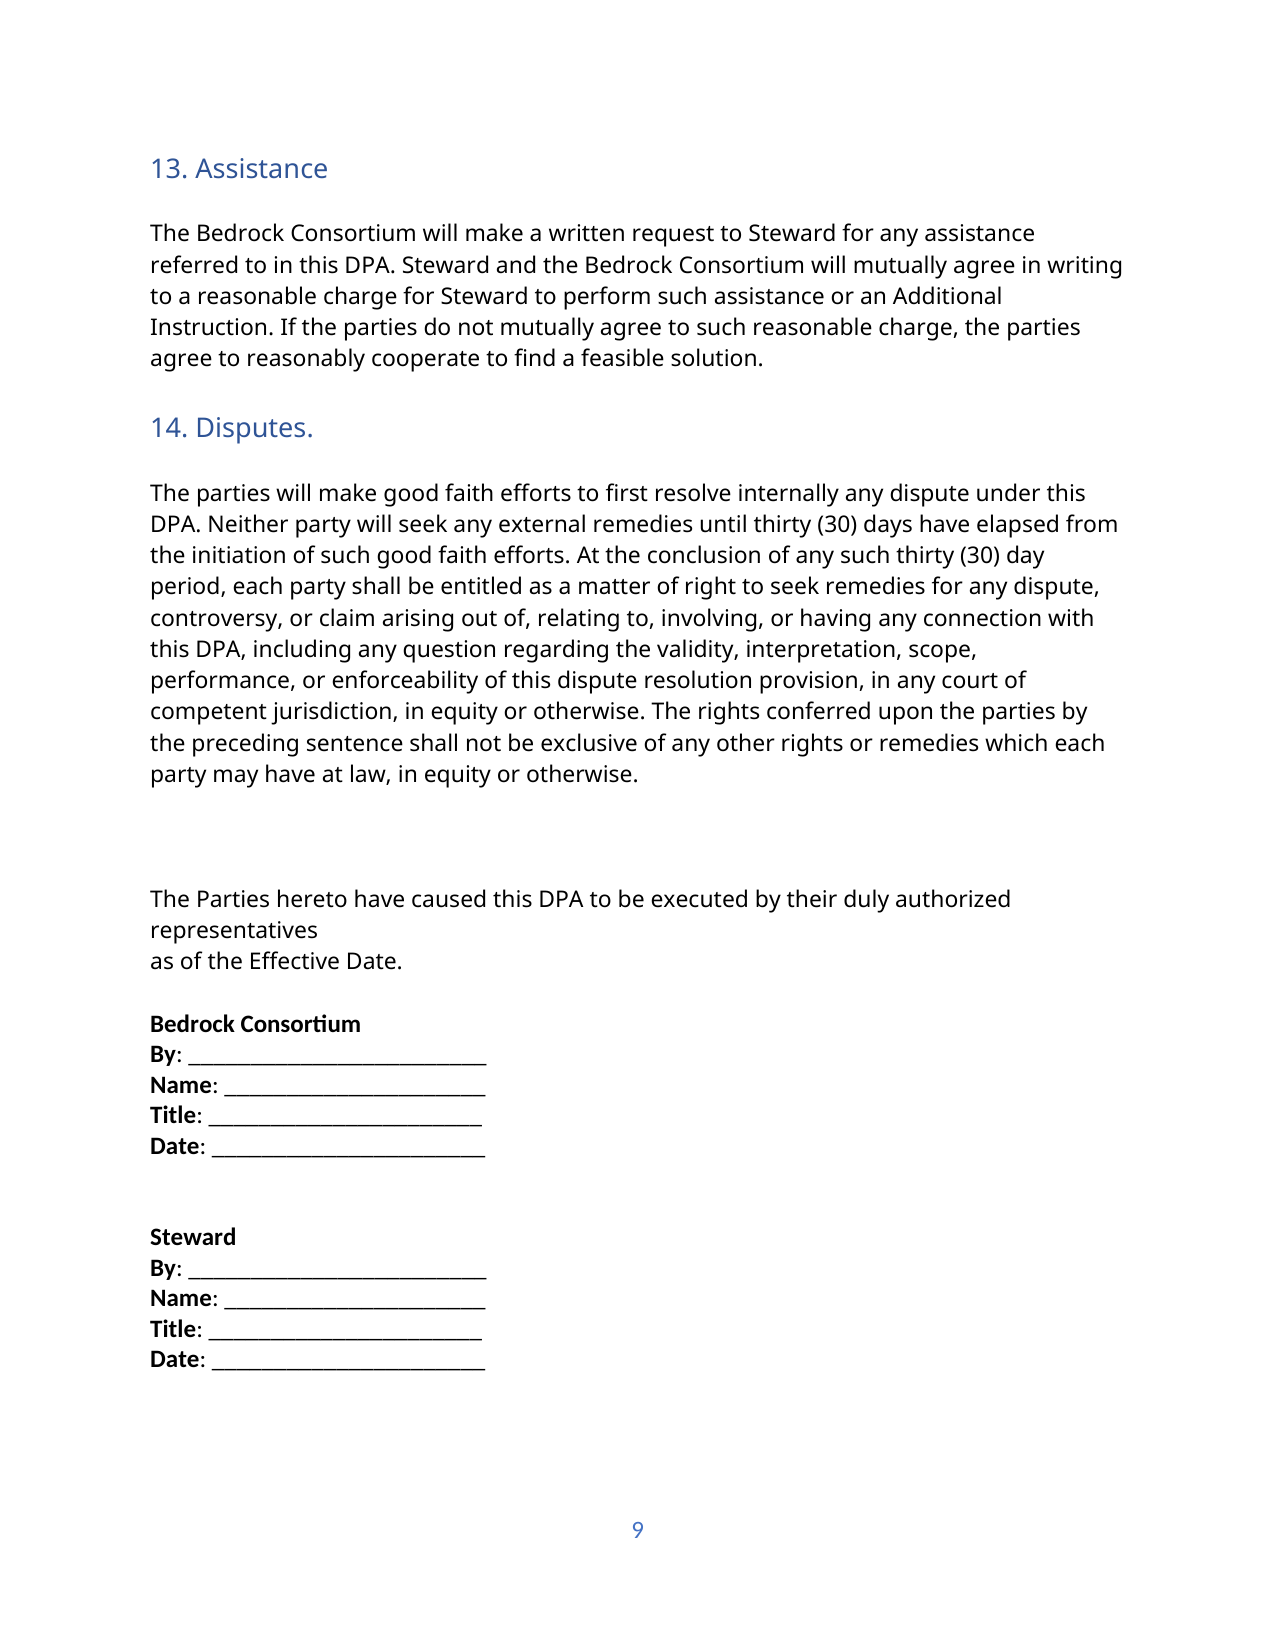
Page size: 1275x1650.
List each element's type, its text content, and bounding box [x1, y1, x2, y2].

text By: ________________________ [150, 1038, 1125, 1069]
text 13. Assistance [150, 150, 1125, 187]
text Name: _____________________ [150, 1069, 1125, 1099]
text Steward [150, 1221, 1125, 1252]
text as of the Effective Date. [150, 945, 1125, 976]
text The Parties hereto have caused this DPA to be executed by their duly authorized representatives [150, 883, 1125, 945]
text The parties will make good faith efforts to first resolve internally any dispute under this DPA. Neither party will seek any external remedies until thirty (30) days have elapsed from the initiation of such good faith efforts. At the conclusion of any such thirty (30) day period, each party shall be entitled as a matter of right to seek remedies for any dispute, controversy, or claim arising out of, relating to, involving, or having any connection with this DPA, including any question regarding the validity, interpretation, scope, performance, or enforceability of this dispute resolution provision, in any court of competent jurisdiction, in equity or otherwise. The rights conferred upon the parties by the preceding sentence shall not be exclusive of any other rights or remedies which each party may have at law, in equity or otherwise. [150, 476, 1125, 789]
text Date: ______________________ [150, 1130, 1125, 1160]
text Title: ______________________ [150, 1099, 1125, 1130]
text By: ________________________ [150, 1252, 1125, 1282]
text Title: ______________________ [150, 1313, 1125, 1343]
text Bedrock Consortium [150, 1008, 1125, 1038]
text Date: ______________________ [150, 1343, 1125, 1374]
subtitle 14. Disputes. [150, 408, 1125, 445]
text Name: _____________________ [150, 1282, 1125, 1313]
